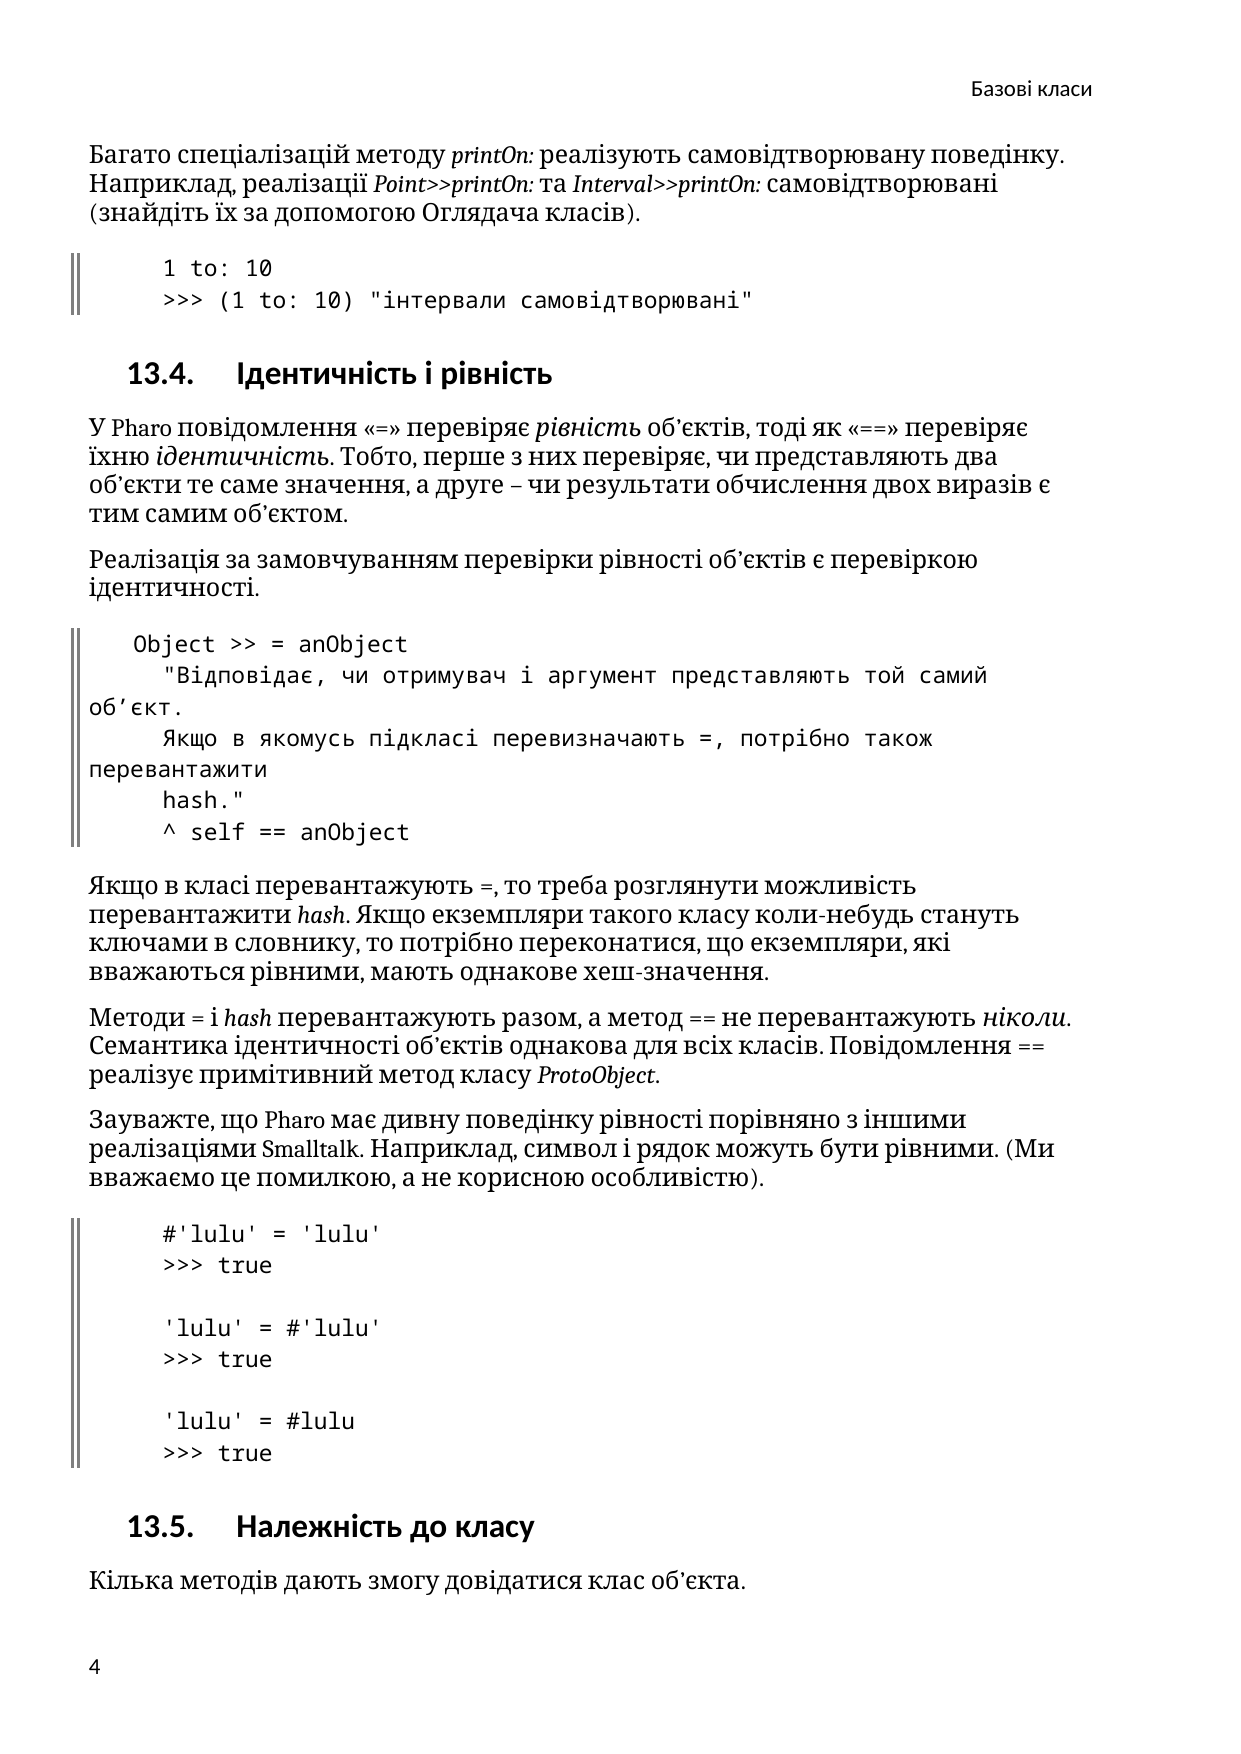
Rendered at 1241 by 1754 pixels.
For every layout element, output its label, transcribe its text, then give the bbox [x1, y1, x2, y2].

text 1 to: 10 [71, 252, 1092, 284]
text >>> (1 to: 10) "інтервали самовідтворювані" [89, 284, 1092, 315]
text Якщо в класі перевантажують =, то треба розглянути можливість перевантажити hash. Якщо екземпляри такого класу коли-небудь стануть ключами в словнику, то потрібно переконатися, що екземпляри, які вважаються рівними, мають однакове хеш-значення. [89, 872, 1092, 987]
text >>> true [89, 1436, 1092, 1468]
text #'lulu' = 'lulu' [80, 1218, 1092, 1249]
text Багато спеціалізацій методу printOn: реалізують самовідтворювану поведінку. Наприклад, реалізації Point>>printOn: та Interval>>printOn: самовідтворювані (знайдіть їх за допомогою Оглядача класів). [89, 141, 1092, 227]
text Зауважте, що Pharo має дивну поведінку рівності порівняно з іншими реалізаціями Smalltalk. Наприклад, символ і рядок можуть бути рівними. (Ми вважаємо це помилкою, а не корисною особливістю). [89, 1106, 1092, 1193]
text >>> true [89, 1343, 1092, 1374]
text Якщо в якомусь підкласі перевизначають =, потрібно також перевантажити [89, 722, 1092, 784]
text Методи = і hash перевантажують разом, а метод == не перевантажують ніколи. Семантика ідентичності об’єктів однакова для всіх класів. Повідомлення == реалізує примітивний метод класу ProtoObject. [89, 1003, 1092, 1090]
text >>> true [89, 1249, 1092, 1280]
subtitle Ідентичність і рівність [126, 352, 1092, 393]
text ^ self == anObject [89, 816, 1092, 847]
text Object >> = anObject [80, 628, 1092, 659]
text hash." [89, 784, 1092, 816]
text У Pharo повідомлення «=» перевіряє рівність об’єктів, тоді як «==» перевіряє їхню ідентичність. Тобто, перше з них перевіряє, чи представляють два об’єкти те саме значення, а друге – чи результати обчислення двох виразів є тим самим об’єктом. [89, 414, 1092, 529]
text Реалізація за замовчуванням перевірки рівності об’єктів є перевіркою ідентичності. [89, 546, 1092, 603]
text 'lulu' = #'lulu' [89, 1311, 1092, 1343]
text "Відповідає, чи отримувач і аргумент представляють той самий об’єкт. [89, 659, 1092, 722]
text Кілька методів дають змогу довідатися клас об’єкта. [89, 1567, 1092, 1596]
text 'lulu' = #lulu [89, 1405, 1092, 1436]
subtitle Належність до класу [126, 1505, 1092, 1546]
